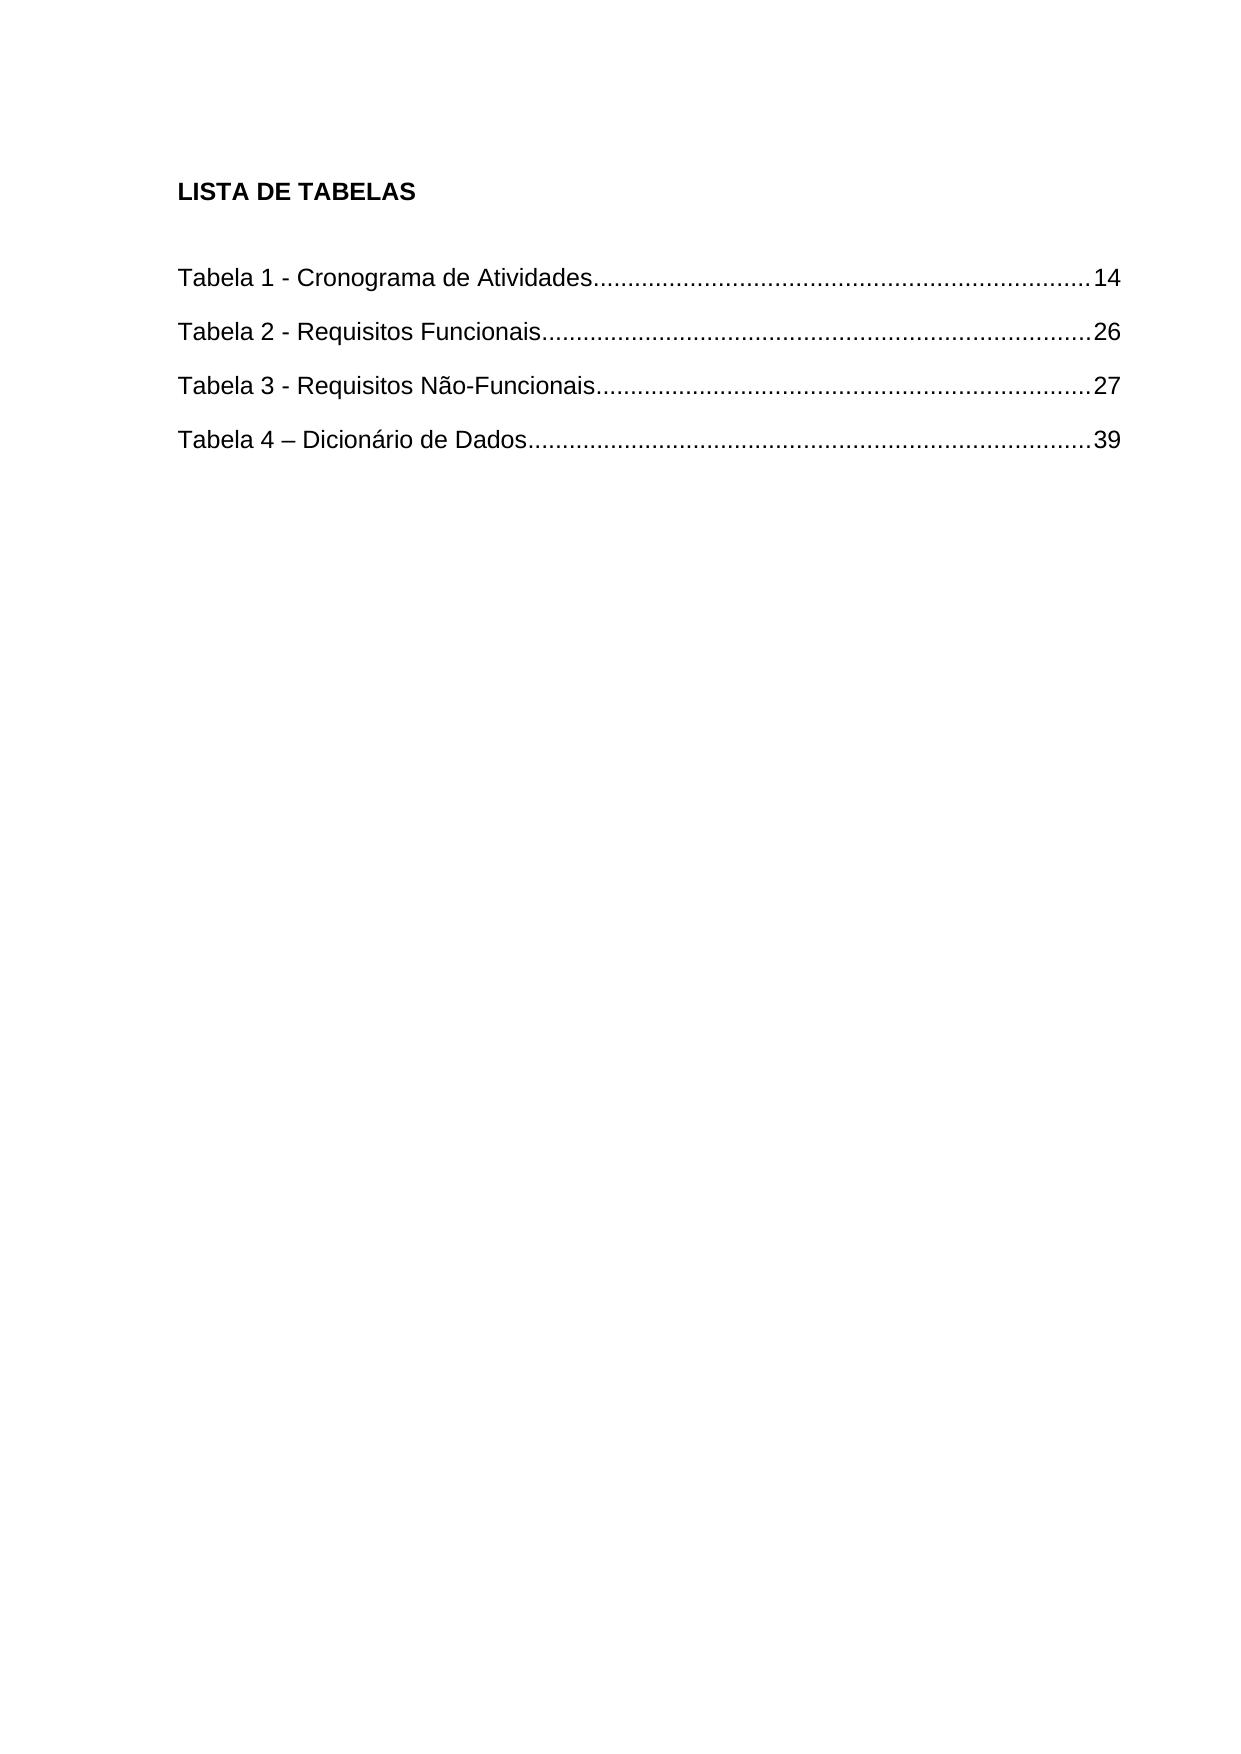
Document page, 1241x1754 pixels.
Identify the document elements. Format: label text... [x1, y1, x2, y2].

text LISTA DE TABELAS [177, 177, 1122, 206]
text Tabela 2 - Requisitos Funcionais 26 [177, 317, 1122, 346]
text Tabela 1 - Cronograma de Atividades 14 [177, 263, 1122, 292]
text Tabela 4 – Dicionário de Dados 39 [177, 425, 1122, 454]
text Tabela 3 - Requisitos Não-Funcionais 27 [177, 371, 1122, 400]
